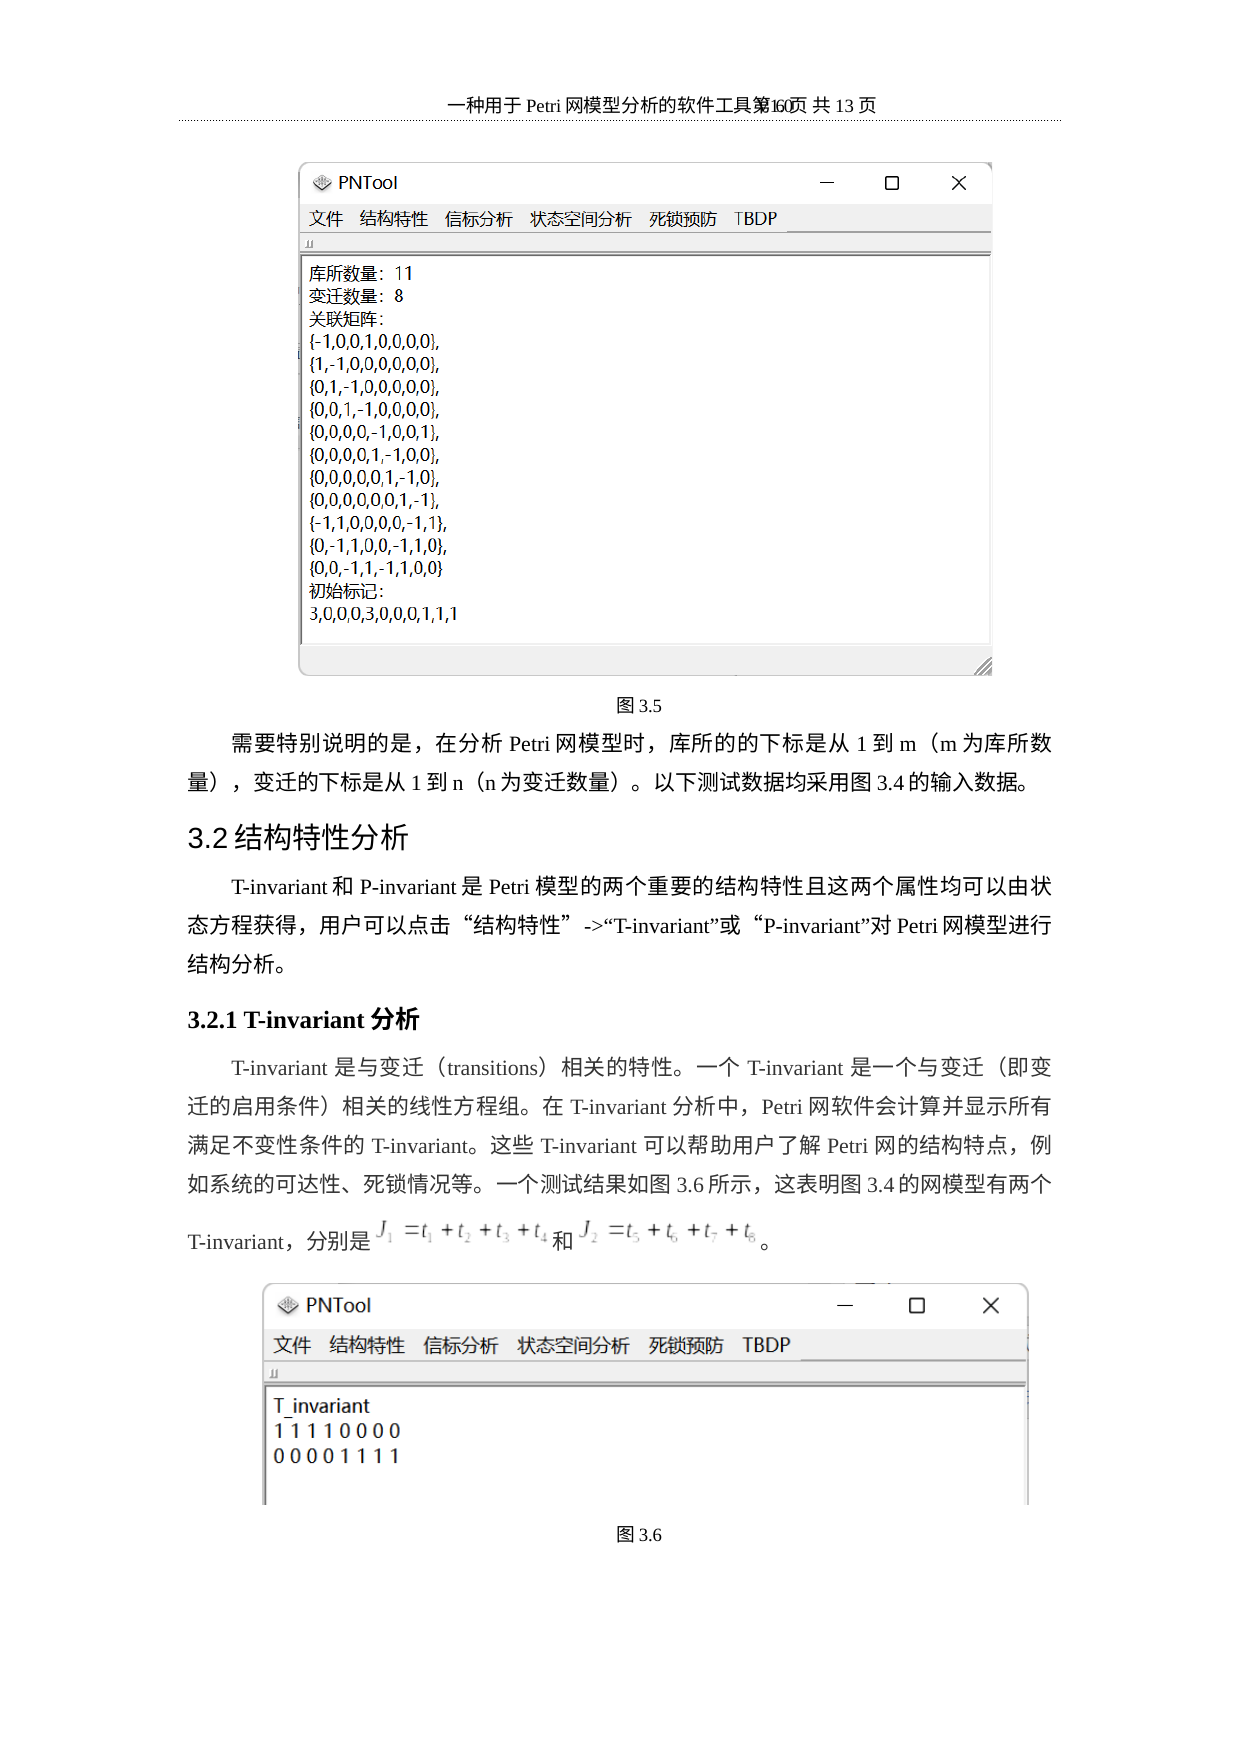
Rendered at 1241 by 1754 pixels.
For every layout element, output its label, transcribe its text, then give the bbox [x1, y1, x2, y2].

subtitle 3.2.1 T-invariant分析 [187, 985, 1053, 1050]
list T-invariant 是与变迁（transitions）相关的特性。一个 T-invariant 是一个与变迁（即变迁的启用条件）相关的线性方程组。在 T-invariant 分析中，Petri 网软件会计算并显示所有满足不变性条件的 T-invariant。这些 T-invariant 可以帮助用户了解 Petri 网的结构特点，例如系统的可达性、死锁情况等。一个测试结果如图3.6所示，这表明图3.4的网模型有两个T-invariant，分别是和。 [187, 1050, 1053, 1277]
list 需要特别说明的是，在分析Petri网模型时，库所的的下标是从1到m（m为库所数量），变迁的下标是从1到n（n为变迁数量）。以下测试数据均采用图3.4的输入数据。 [187, 726, 1053, 797]
list 图3.6 [187, 1517, 1053, 1549]
list T-invariant和P-invariant是Petri模型的两个重要的结构特性且这两个属性均可以由状态方程获得，用户可以点击“结构特性”->“T-invariant”或“P-invariant”对Petri网模型进行结构分析。 [187, 868, 1053, 979]
subtitle 3.2结构特性分析 [187, 803, 1053, 868]
list 图3.5 [187, 688, 1053, 720]
picture [261, 1283, 1029, 1505]
picture [298, 162, 993, 676]
